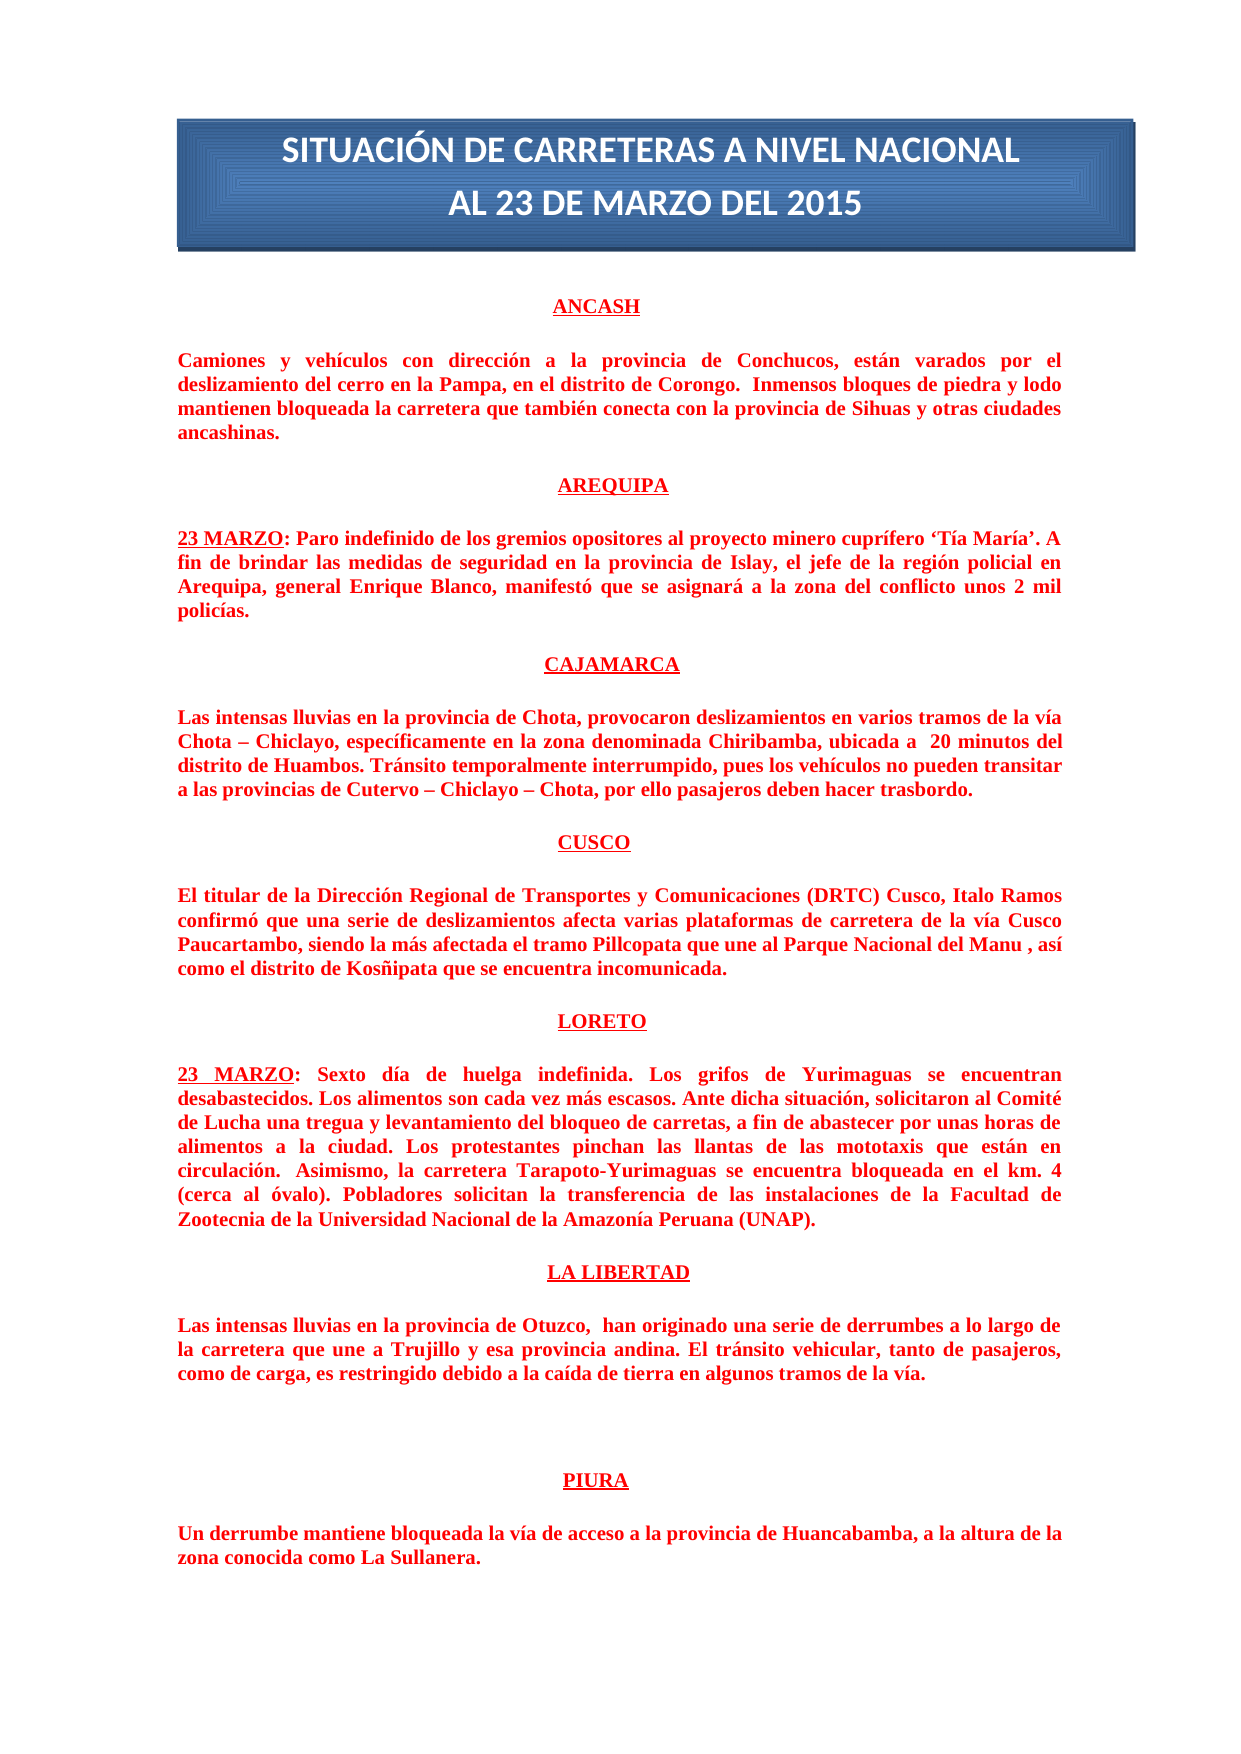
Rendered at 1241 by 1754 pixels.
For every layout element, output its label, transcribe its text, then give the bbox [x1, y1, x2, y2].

text LA LIBERTAD [177, 1260, 1063, 1284]
text ANCASH [177, 294, 1063, 318]
text Las intensas lluvias en la provincia de Otuzco, han originado una serie de derrumbes a lo largo de la carretera que une a Trujillo y esa provincia andina. El tránsito vehicular, tanto de pasajeros, como de carga, es restringido debido a la caída de tierra en algunos tramos de la vía. [177, 1313, 1063, 1385]
text AREQUIPA [177, 473, 1063, 497]
text CAJAMARCA [177, 652, 1063, 676]
text 23 MARZO: Sexto día de huelga indefinida. Los grifos de Yurimaguas se encuentran desabastecidos. Los alimentos son cada vez más escasos. Ante dicha situación, solicitaron al Comité de Lucha una tregua y levantamiento del bloqueo de carretas, a fin de abastecer por unas horas de alimentos a la ciudad. Los protestantes pinchan las llantas de las mototaxis que están en circulación. Asimismo, la carretera Tarapoto-Yurimaguas se encuentra bloqueada en el km. 4 (cerca al óvalo). Pobladores solicitan la transferencia de las instalaciones de la Facultad de Zootecnia de la Universidad Nacional de la Amazonía Peruana (UNAP). [177, 1062, 1063, 1231]
text PIURA [177, 1467, 1063, 1492]
text 23 MARZO: Paro indefinido de los gremios opositores al proyecto minero cuprífero ‘Tía María’. A fin de brindar las medidas de seguridad en la provincia de Islay, el jefe de la región policial en Arequipa, general Enrique Blanco, manifestó que se asignará a la zona del conflicto unos 2 mil policías. [177, 526, 1063, 622]
text Las intensas lluvias en la provincia de Chota, provocaron deslizamientos en varios tramos de la vía Chota – Chiclayo, específicamente en la zona denominada Chiribamba, ubicada a 20 minutos del distrito de Huambos. Tránsito temporalmente interrumpido, pues los vehículos no pueden transitar a las provincias de Cutervo – Chiclayo – Chota, por ello pasajeros deben hacer trasbordo. [177, 705, 1063, 801]
text Un derrumbe mantiene bloqueada la vía de acceso a la provincia de Huancabamba, a la altura de la zona conocida como La Sullanera. [177, 1521, 1063, 1569]
text CUSCO [177, 830, 1063, 854]
text Camiones y vehículos con dirección a la provincia de Conchucos, están varados por el deslizamiento del cerro en la Pampa, en el distrito de Corongo. Inmensos bloques de piedra y lodo mantienen bloqueada la carretera que también conecta con la provincia de Sihuas y otras ciudades ancashinas. [177, 347, 1063, 444]
text El titular de la Dirección Regional de Transportes y Comunicaciones (DRTC) Cusco, Italo Ramos confirmó que una serie de deslizamientos afecta varias plataformas de carretera de la vía Cusco Paucartambo, siendo la más afectada el tramo Pillcopata que une al Parque Nacional del Manu , así como el distrito de Kosñipata que se encuentra incomunicada. [177, 883, 1063, 980]
text LORETO [177, 1009, 1063, 1033]
